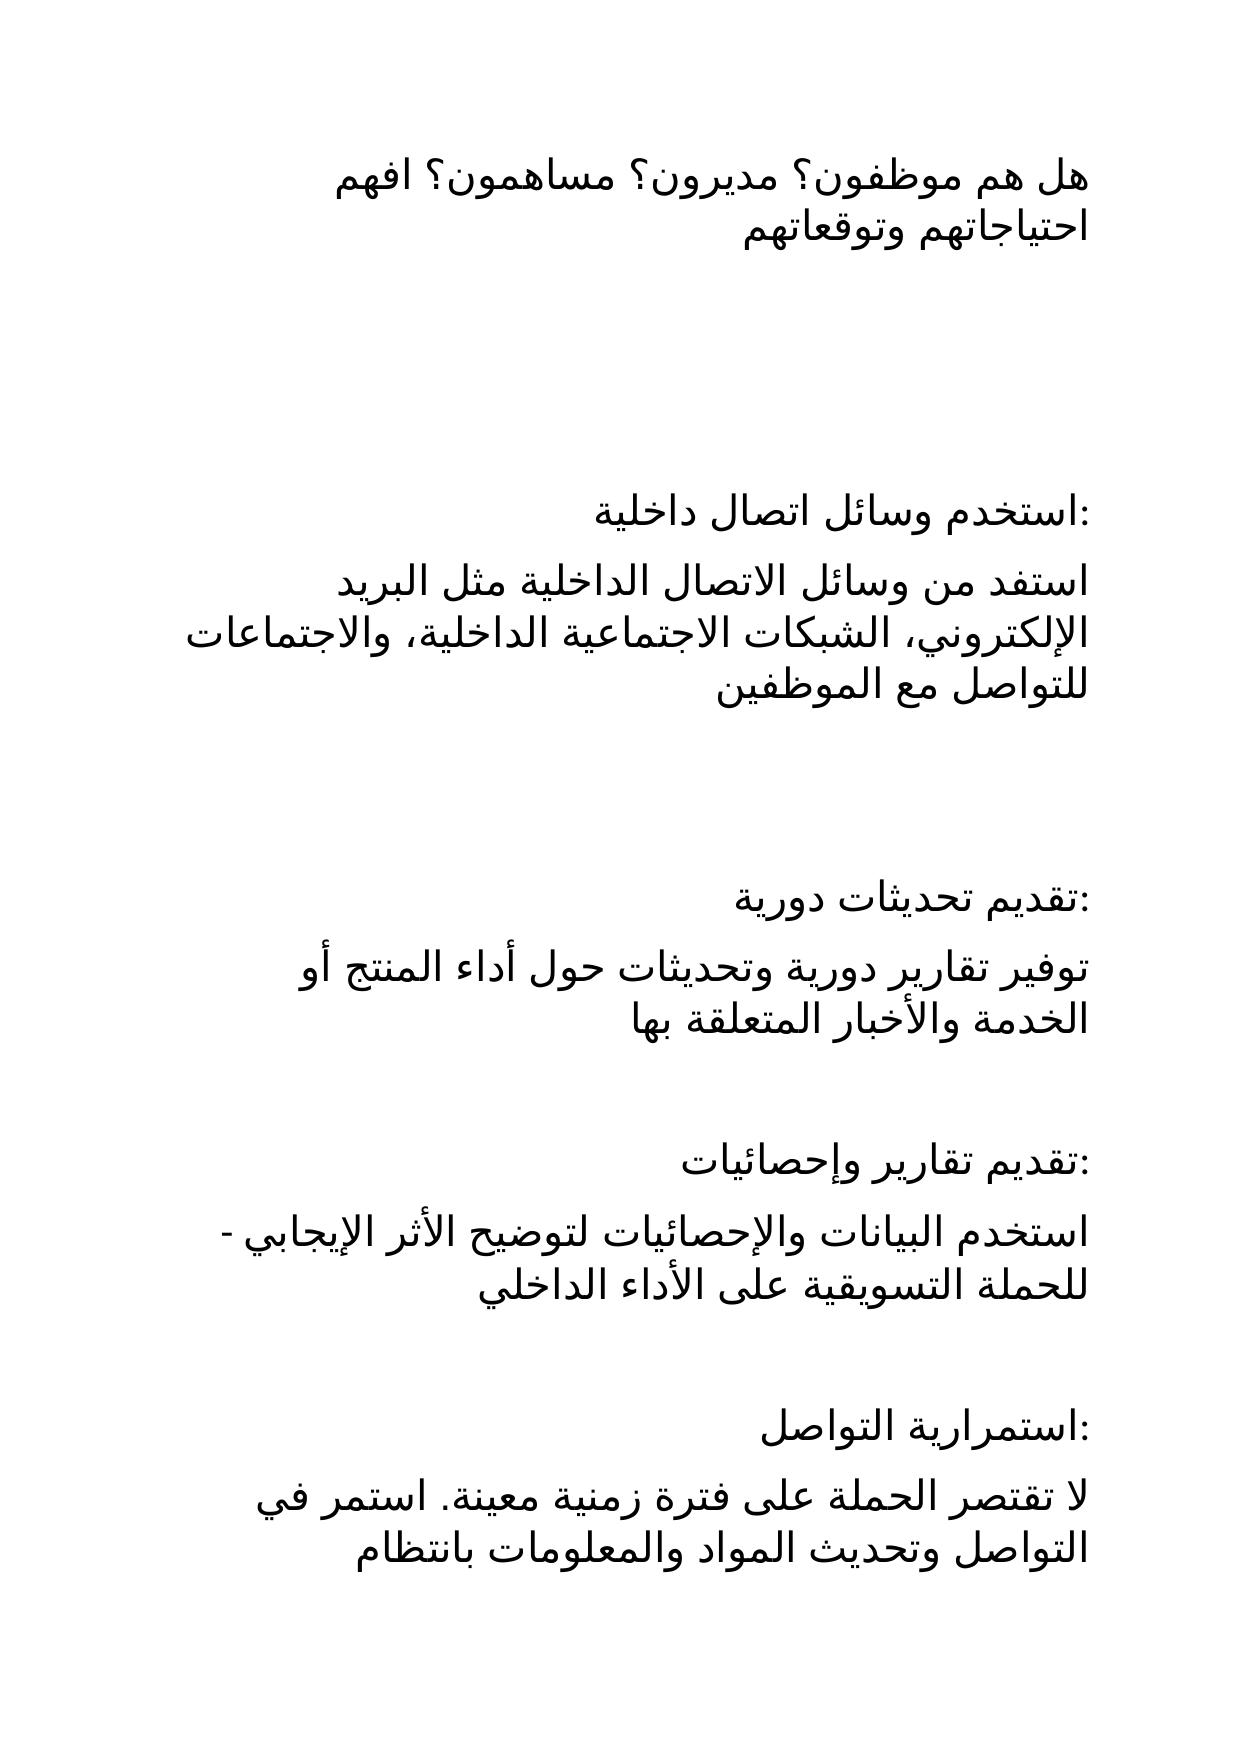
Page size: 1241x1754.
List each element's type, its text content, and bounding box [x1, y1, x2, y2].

text هل هم موظفون؟ مديرون؟ مساهمون؟ افهم احتياجاتهم وتوقعاتهم [150, 150, 1090, 249]
text استخدم وسائل اتصال داخلية: [150, 485, 1090, 536]
text استمرارية التواصل: [150, 1400, 1090, 1451]
text تقديم تقارير وإحصائيات: [150, 1134, 1090, 1185]
text توفير تقارير دورية وتحديثات حول أداء المنتج أو الخدمة والأخبار المتعلقة بها [150, 943, 1090, 1042]
text استفد من وسائل الاتصال الداخلية مثل البريد الإلكتروني، الشبكات الاجتماعية الداخلية، والاجتماعات للتواصل مع الموظفين [150, 556, 1090, 707]
text تقديم تحديثات دورية: [150, 871, 1090, 922]
text - استخدم البيانات والإحصائيات لتوضيح الأثر الإيجابي للحملة التسويقية على الأداء الداخلي [150, 1206, 1090, 1308]
text لا تقتصر الحملة على فترة زمنية معينة. استمر في التواصل وتحديث المواد والمعلومات بانتظام [150, 1472, 1090, 1571]
